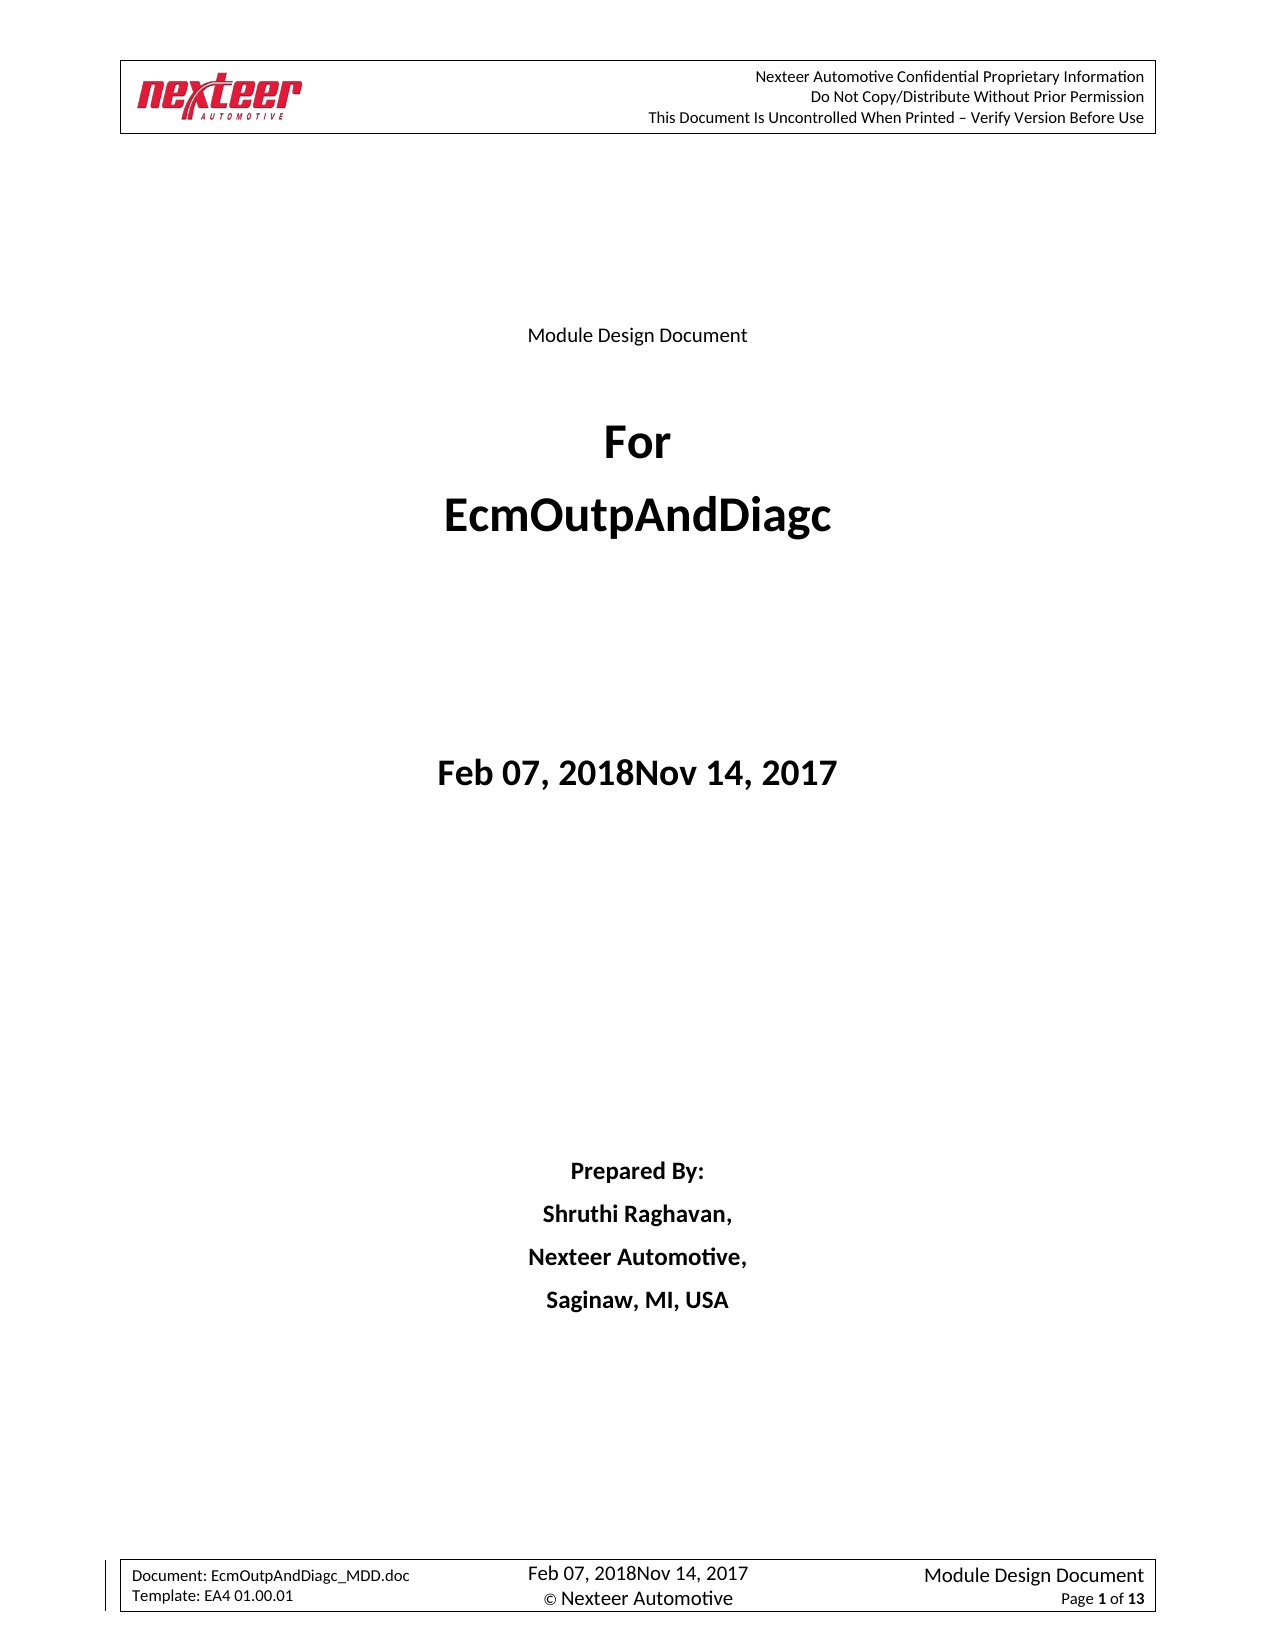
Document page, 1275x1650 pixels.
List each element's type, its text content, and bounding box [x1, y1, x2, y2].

text Nexteer Automotive, [120, 1241, 1155, 1272]
text Shruthi Raghavan, [120, 1198, 1155, 1229]
picture [131, 61, 307, 133]
text For [120, 410, 1155, 471]
text EcmOutpAndDiagc [120, 483, 1155, 544]
text Saginaw, MI, USAChange History [120, 1284, 1155, 1315]
text Prepared By: [120, 1155, 1155, 1186]
